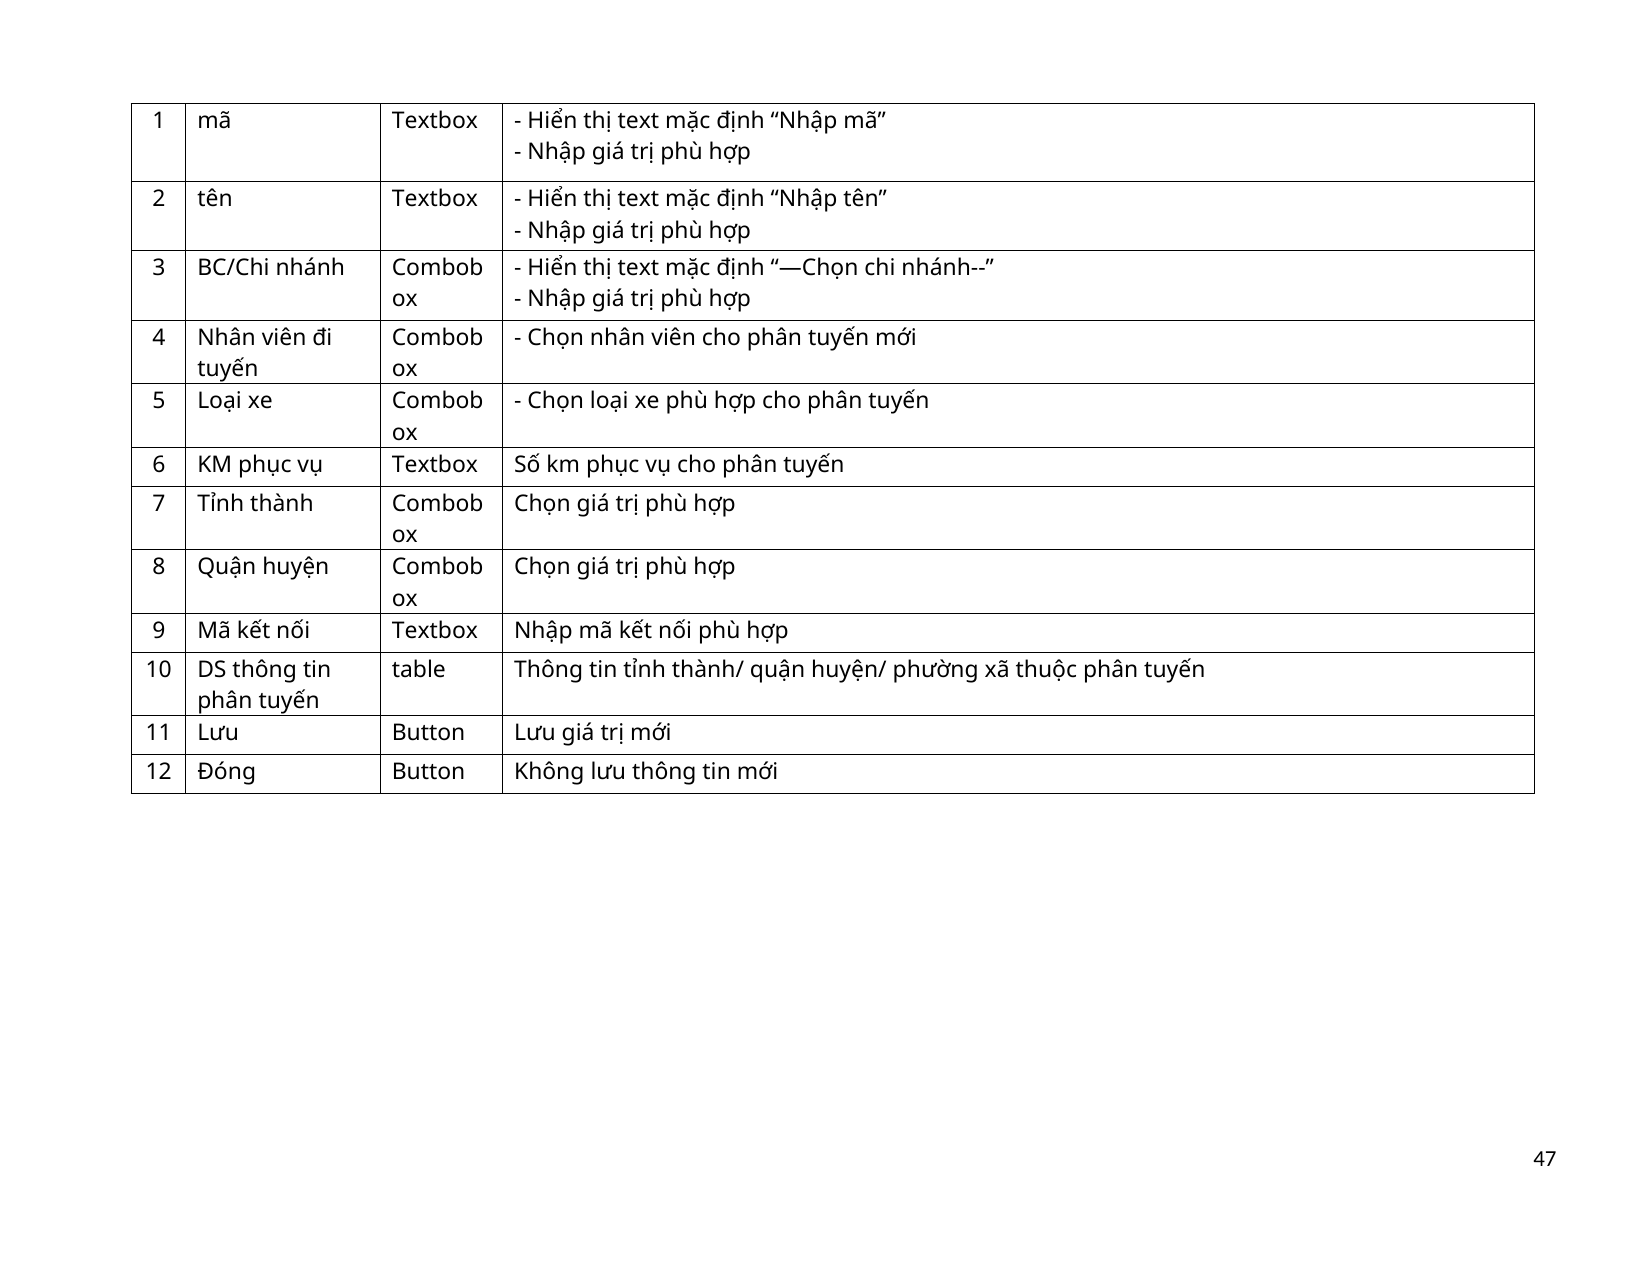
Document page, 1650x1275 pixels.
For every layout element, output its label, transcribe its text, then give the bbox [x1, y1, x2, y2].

table_cell 8 [132, 550, 185, 613]
table_cell table [381, 653, 502, 715]
table_cell Textbox [381, 448, 502, 486]
table_cell 1 [132, 104, 185, 181]
table_cell Đóng [186, 755, 380, 793]
table_cell mã [186, 104, 380, 181]
table_cell Button [381, 716, 502, 754]
table_cell 7 [132, 487, 185, 549]
table_cell - Chọn loại xe phù hợp cho phân tuyến [503, 384, 1534, 447]
table_cell - Hiển thị text mặc định “—Chọn chi nhánh--” - Nhập giá trị phù hợp [503, 251, 1534, 320]
table_cell 2 [132, 182, 185, 250]
table_cell Button [381, 755, 502, 793]
table_cell Combobox [381, 384, 502, 447]
table_cell 3 [132, 251, 185, 320]
table_cell 11 [132, 716, 185, 754]
table_cell Textbox [381, 104, 502, 181]
table_cell tên [186, 182, 380, 250]
table_cell Lưu [186, 716, 380, 754]
table_cell Quận huyện [186, 550, 380, 613]
table_cell Combobox [381, 550, 502, 613]
table_cell Textbox [381, 182, 502, 250]
table_cell 9 [132, 614, 185, 652]
table_cell 12 [132, 755, 185, 793]
table_cell Combobox [381, 251, 502, 320]
table_cell 10 [132, 653, 185, 715]
table_cell - Hiển thị text mặc định “Nhập tên” - Nhập giá trị phù hợp [503, 182, 1534, 250]
table_cell - Chọn nhân viên cho phân tuyến mới [503, 321, 1534, 383]
table_cell 6 [132, 448, 185, 486]
table_cell Textbox [381, 614, 502, 652]
table_cell Lưu giá trị mới [503, 716, 1534, 754]
table_cell - Hiển thị text mặc định “Nhập mã” - Nhập giá trị phù hợp [503, 104, 1534, 181]
table_cell Tỉnh thành [186, 487, 380, 549]
table_cell Combobox [381, 321, 502, 383]
table_cell Nhập mã kết nối phù hợp [503, 614, 1534, 652]
table_cell KM phục vụ [186, 448, 380, 486]
table_cell Chọn giá trị phù hợp [503, 487, 1534, 549]
table_cell Thông tin tỉnh thành/ quận huyện/ phường xã thuộc phân tuyến [503, 653, 1534, 715]
table_cell Mã kết nối [186, 614, 380, 652]
table_cell DS thông tin phân tuyến [186, 653, 380, 715]
table_cell Số km phục vụ cho phân tuyến [503, 448, 1534, 486]
table_cell Không lưu thông tin mới [503, 755, 1534, 793]
table_cell 5 [132, 384, 185, 447]
table_cell Loại xe [186, 384, 380, 447]
table_cell Nhân viên đi tuyến [186, 321, 380, 383]
table_cell Combobox [381, 487, 502, 549]
table_cell BC/Chi nhánh [186, 251, 380, 320]
table_cell 4 [132, 321, 185, 383]
table_cell Chọn giá trị phù hợp [503, 550, 1534, 613]
